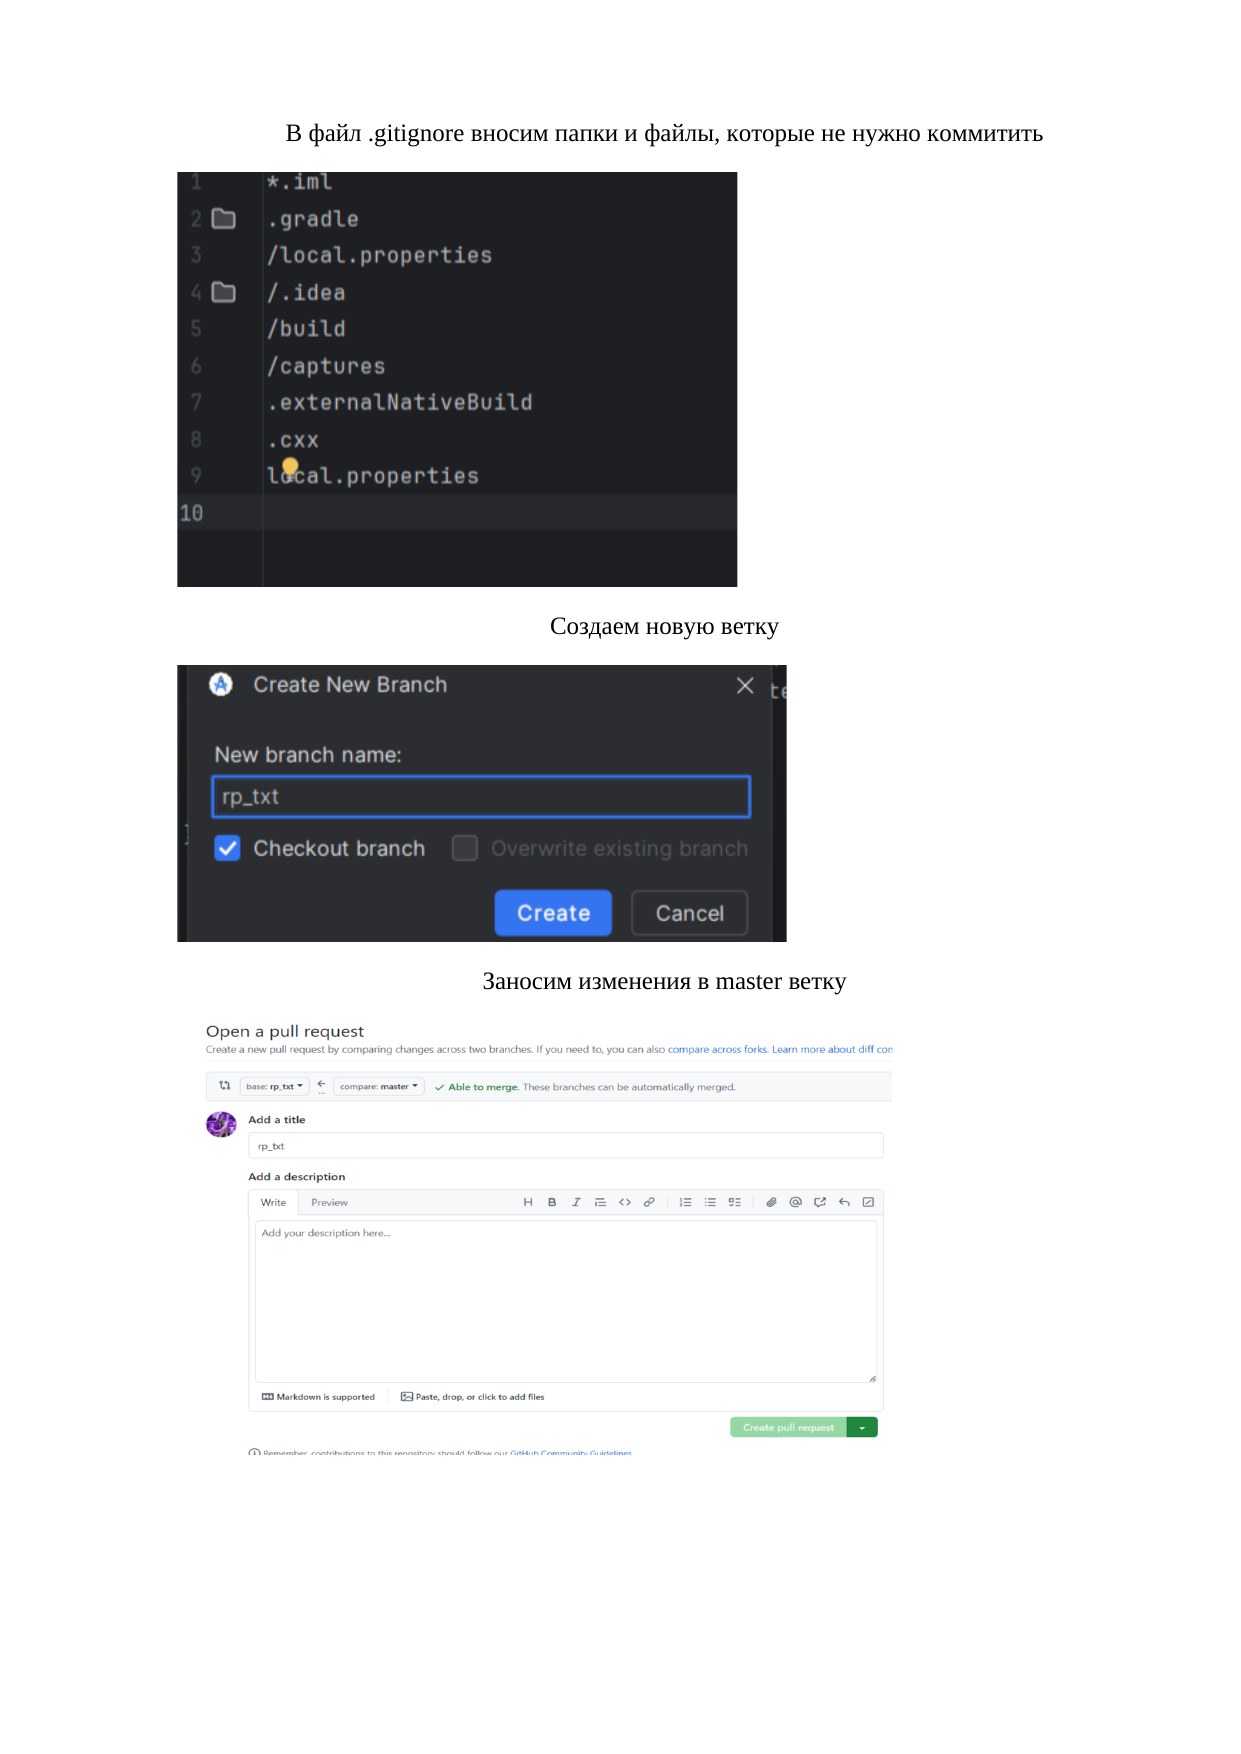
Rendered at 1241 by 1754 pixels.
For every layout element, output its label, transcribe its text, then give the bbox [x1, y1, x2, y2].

picture [177, 172, 738, 587]
picture [177, 665, 787, 942]
picture [177, 1020, 893, 1455]
text Создаем новую ветку [177, 611, 1152, 640]
text Заносим изменения в master ветку [177, 966, 1152, 995]
text В файл .gitignore вносим папки и файлы, которые не нужно коммитить [177, 118, 1152, 147]
